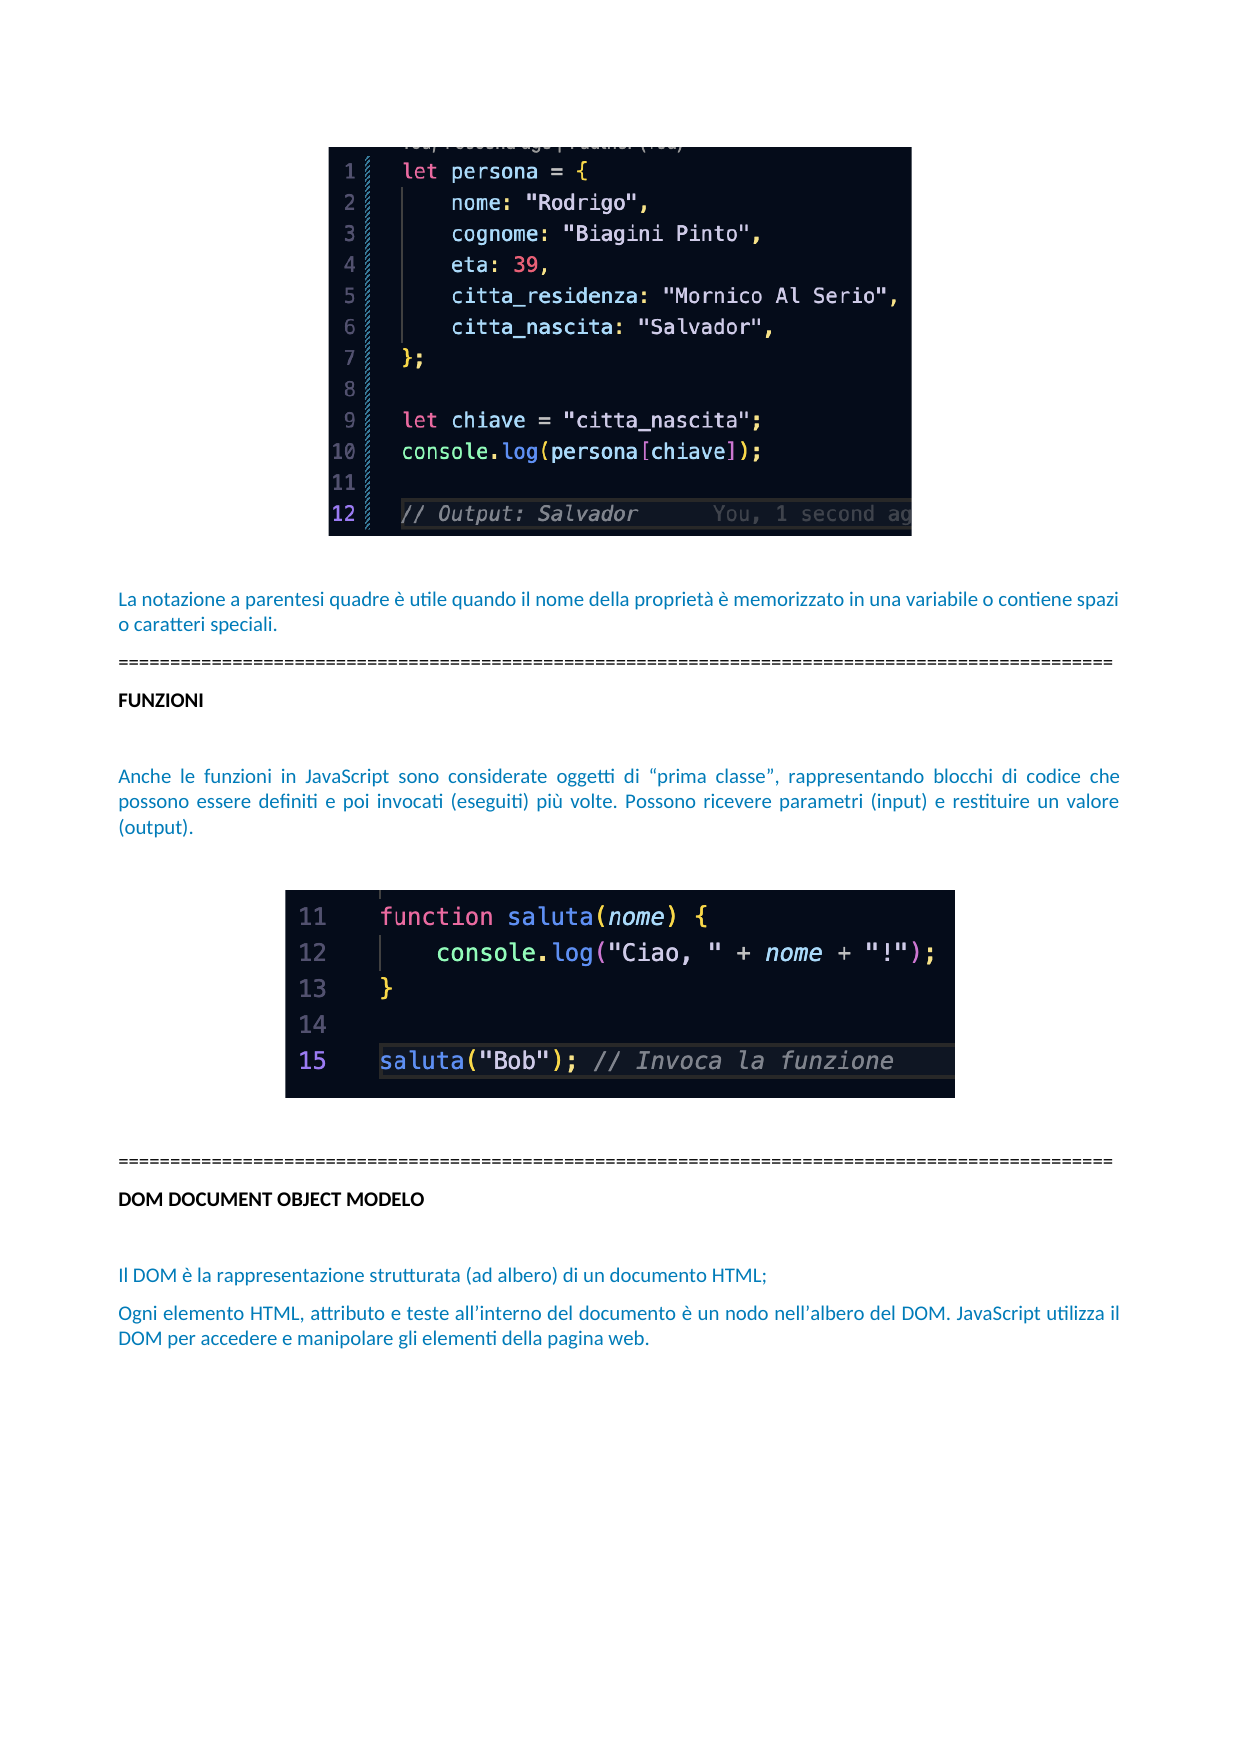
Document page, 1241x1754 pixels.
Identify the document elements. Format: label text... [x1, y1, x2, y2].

text Il DOM è la rappresentazione strutturata (ad albero) di un documento HTML; [118, 1262, 1122, 1287]
text Anche le funzioni in JavaScript sono considerate oggetti di “prima classe”, rappresentando blocchi di codice che possono essere definiti e poi invocati (eseguiti) più volte. Possono ricevere parametri (input) e restituire un valore (output). [118, 763, 1122, 839]
text ================================================================================================ [118, 649, 1122, 675]
picture [328, 147, 912, 536]
text FUNZIONI [118, 687, 1122, 713]
text Ogni elemento HTML, attributo e teste all’interno del documento è un nodo nell’albero del DOM. JavaScript utilizza il DOM per accedere e manipolare gli elementi della pagina web. [118, 1300, 1122, 1351]
text DOM DOCUMENT OBJECT MODELO [118, 1186, 1122, 1212]
text La notazione a parentesi quadre è utile quando il nome della proprietà è memorizzato in una variabile o contiene spazi o caratteri speciali. [118, 586, 1122, 637]
picture [285, 890, 955, 1098]
text ================================================================================================ [118, 1148, 1122, 1174]
